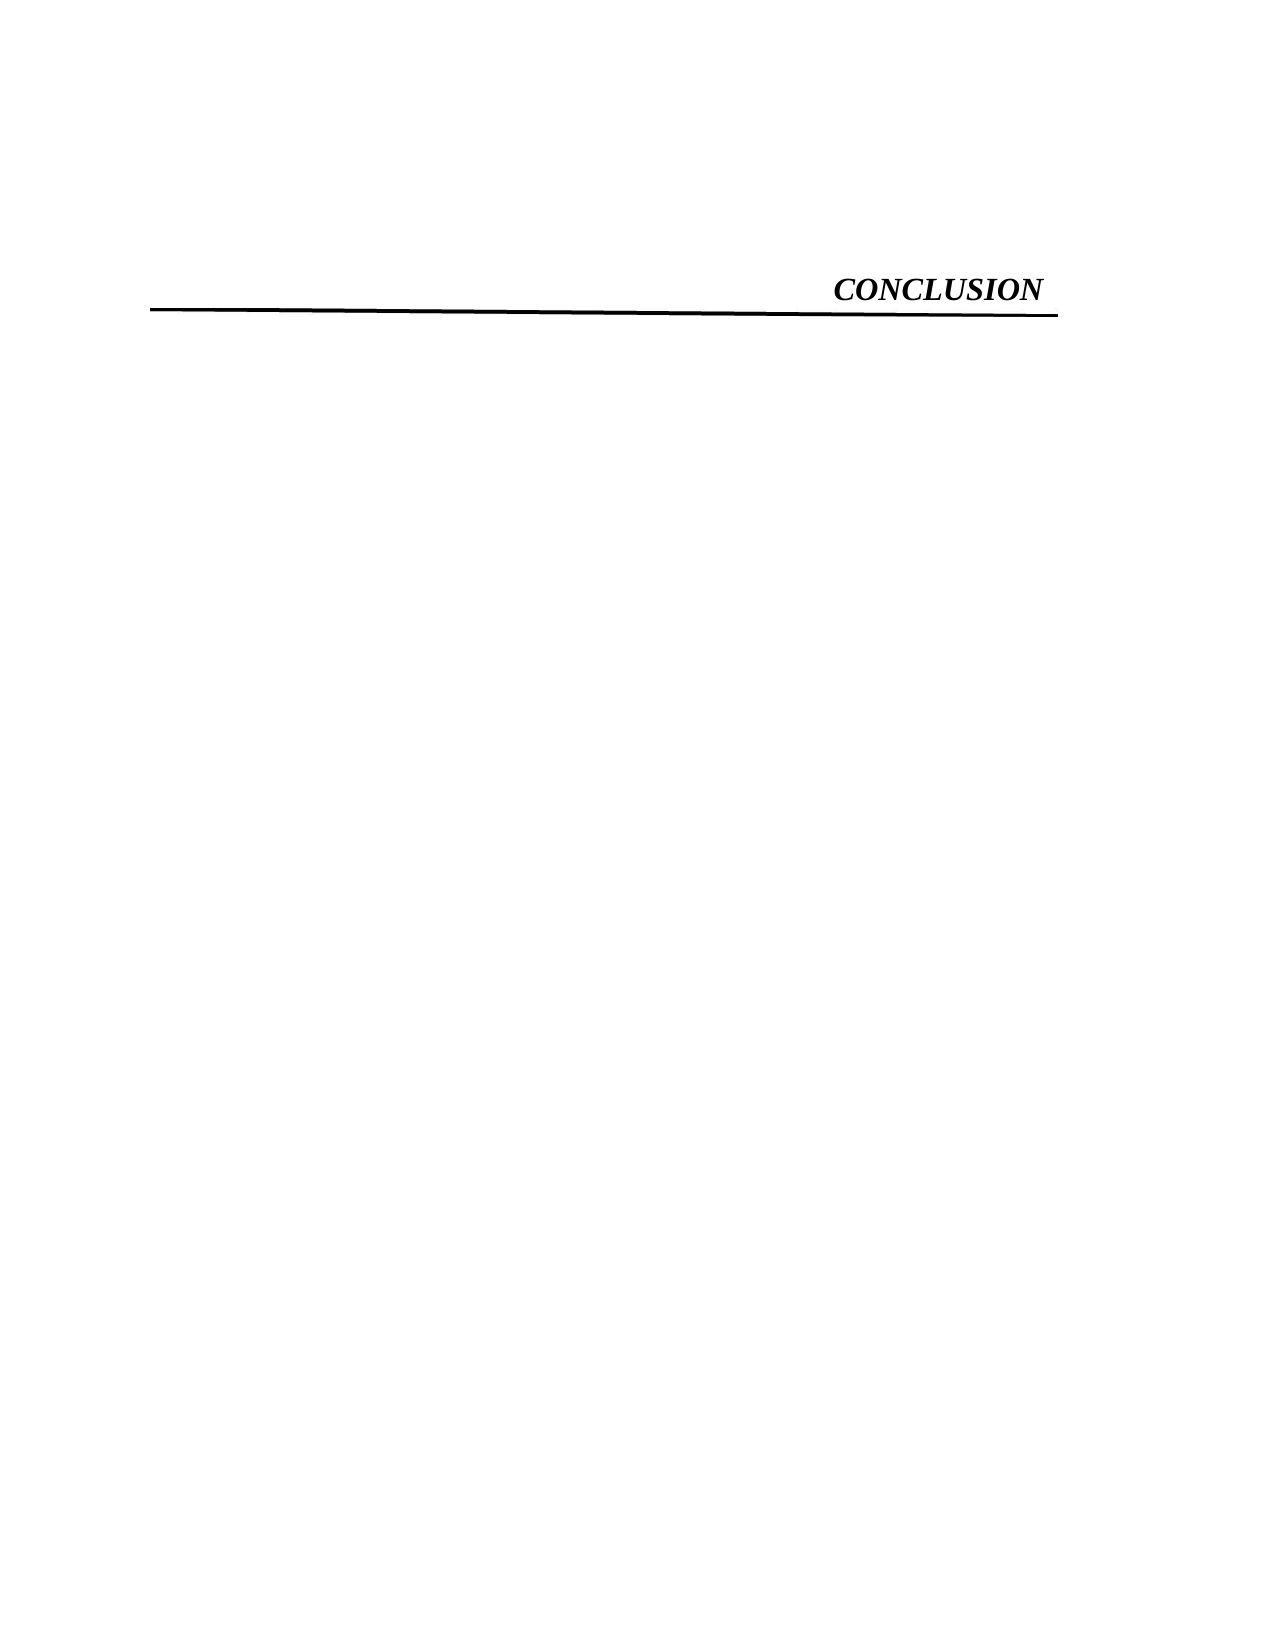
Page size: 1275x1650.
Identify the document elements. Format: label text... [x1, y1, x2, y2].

text CONCLUSION [833, 270, 1125, 307]
picture [150, 308, 1059, 317]
